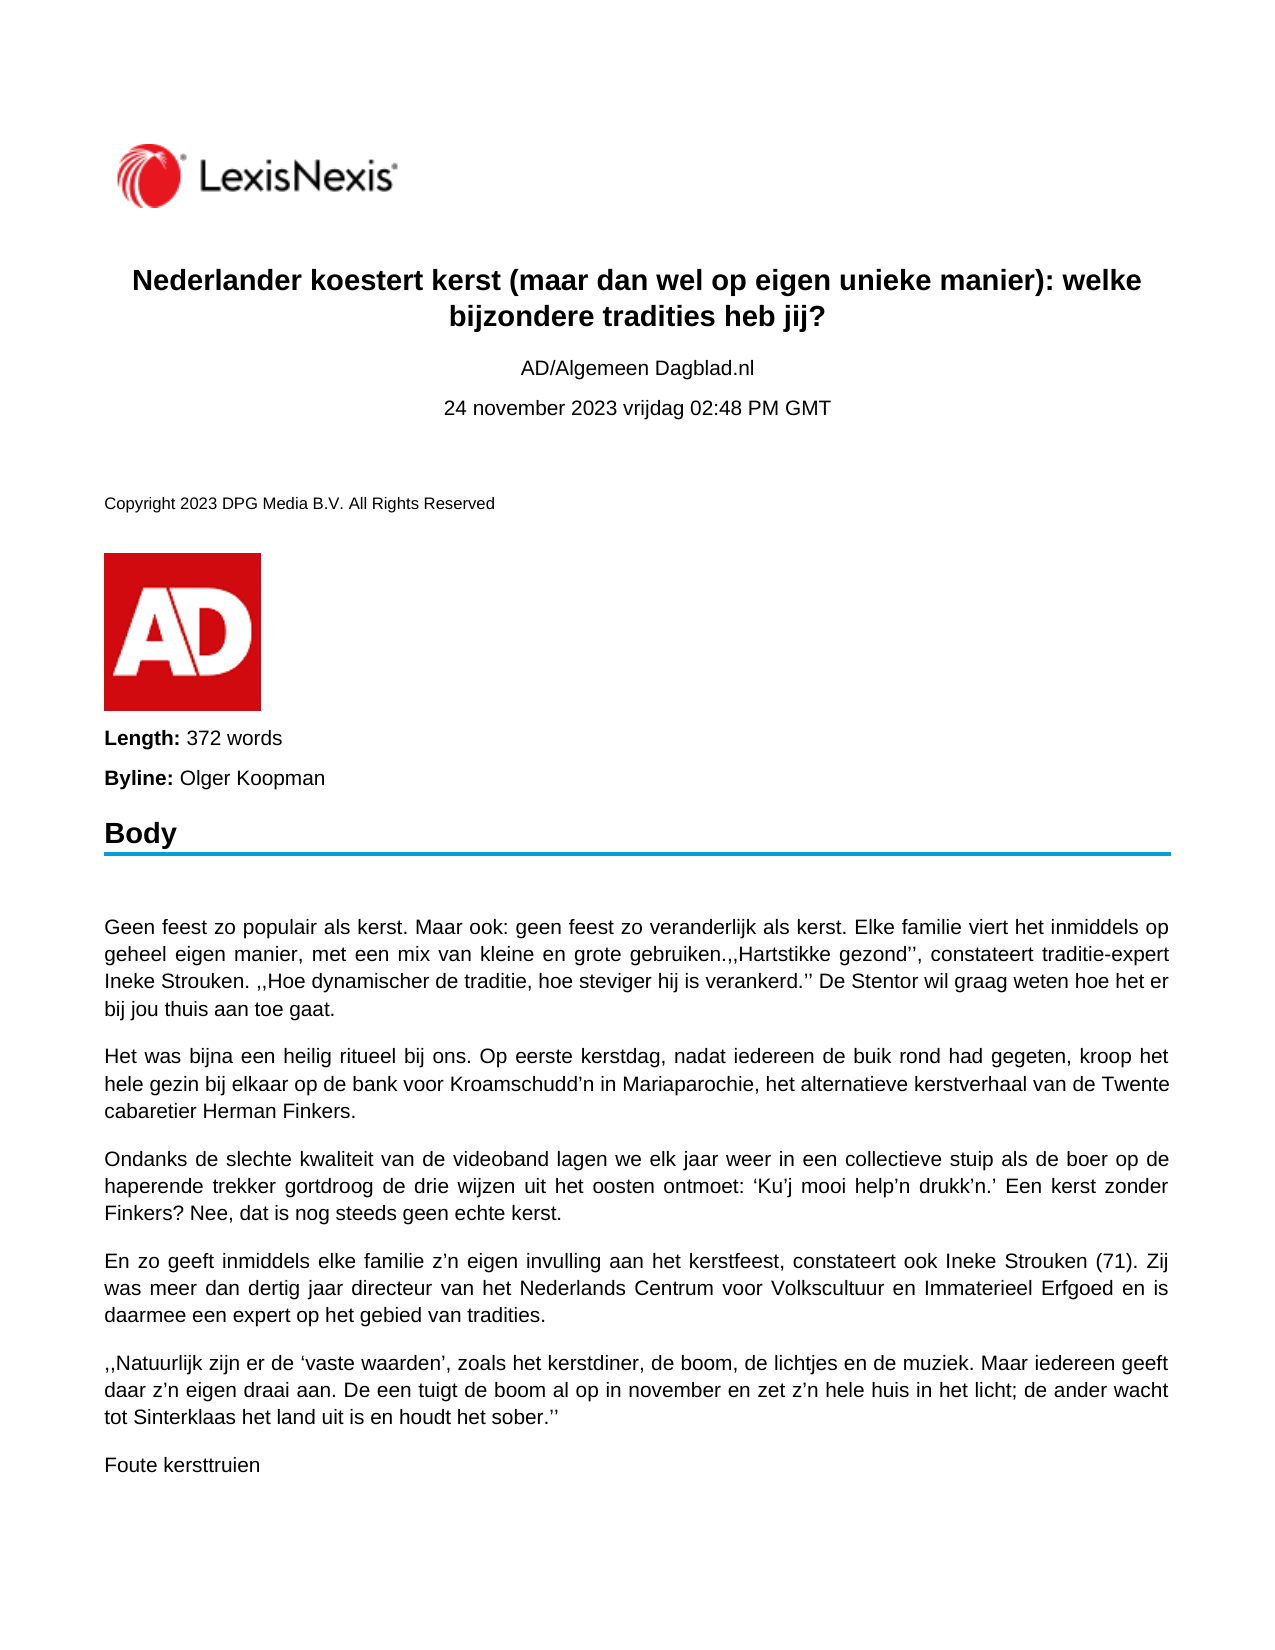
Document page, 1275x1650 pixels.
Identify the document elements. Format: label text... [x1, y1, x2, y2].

text Body [104, 814, 1171, 850]
text Foute kersttruien [104, 1449, 1171, 1477]
text Geen feest zo populair als kerst. Maar ook: geen feest zo veranderlijk als kerst. Elke familie viert het inmiddels op geheel eigen manier, met een mix van kleine en grote gebruiken.,,Hartstikke gezond’’, constateert traditie-expert Ineke Strouken. ,,Hoe dynamischer de traditie, hoe steviger hij is verankerd.’’ De Stentor wil graag weten hoe het er bij jou thuis aan toe gaat. [104, 912, 1171, 1020]
text Het was bijna een heilig ritueel bij ons. Op eerste kerstdag, nadat iedereen de buik rond had gegeten, kroop het hele gezin bij elkaar op de bank voor Kroamschudd’n in Mariaparochie, het alternatieve kerstverhaal van de Twente cabaretier Herman Finkers. [104, 1041, 1171, 1122]
text AD/Algemeen Dagblad.nl [104, 353, 1171, 380]
text En zo geeft inmiddels elke familie z’n eigen invulling aan het kerstfeest, constateert ook Ineke Strouken (71). Zij was meer dan dertig jaar directeur van het Nederlands Centrum voor Volkscultuur en Immaterieel Erfgoed en is daarmee een expert op het gebied van tradities. [104, 1245, 1171, 1327]
text 24 november 2023 vrijdag 02:48 PM GMT [104, 393, 1171, 420]
picture [104, 553, 261, 711]
text Length: 372 words [104, 723, 1171, 750]
text Copyright 2023 DPG Media B.V. All Rights Reserved [104, 461, 1171, 513]
text Byline: Olger Koopman [104, 762, 1171, 789]
text Ondanks de slechte kwaliteit van de videoband lagen we elk jaar weer in een collectieve stuip als de boer op de haperende trekker gortdroog de drie wijzen uit het oosten ontmoet: ‘Ku’j mooi help’n drukk’n.’ Een kerst zonder Finkers? Nee, dat is nog steeds geen echte kerst. [104, 1143, 1171, 1224]
subtitle Nederlander koestert kerst (maar dan wel op eigen unieke manier): welke bijzondere tradities heb jij? [104, 261, 1171, 332]
picture [104, 144, 412, 208]
text ,,Natuurlijk zijn er de ‘vaste waarden’, zoals het kerstdiner, de boom, de lichtjes en de muziek. Maar iedereen geeft daar z’n eigen draai aan. De een tuigt de boom al op in november en zet z’n hele huis in het licht; de ander wacht tot Sinterklaas het land uit is en houdt het sober.’’ [104, 1347, 1171, 1429]
